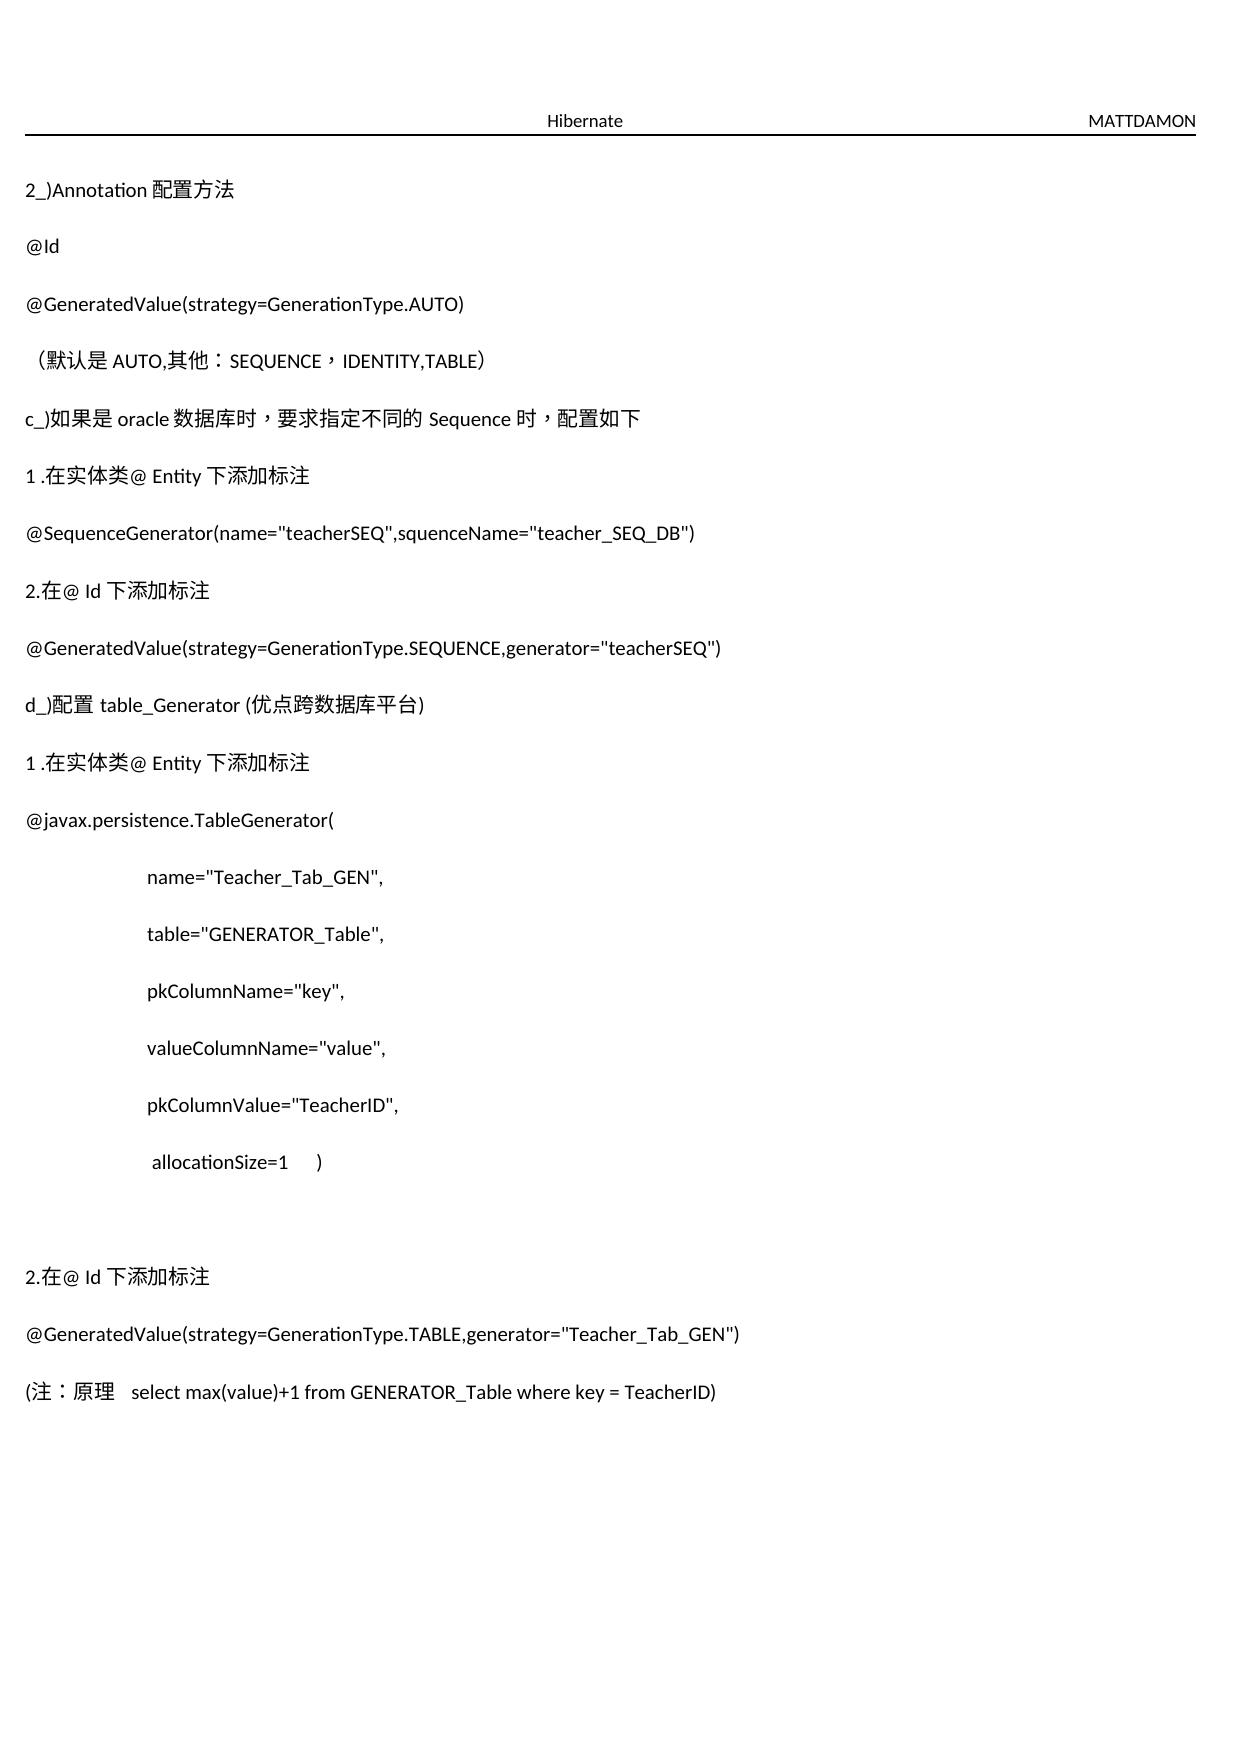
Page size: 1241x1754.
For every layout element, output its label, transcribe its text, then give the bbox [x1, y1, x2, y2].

text pkColumnName="key", [25, 975, 1196, 1007]
text 2_)Annotation配置方法 [25, 173, 1196, 205]
text table="GENERATOR_Table", [25, 918, 1196, 950]
text pkColumnValue="TeacherID", [25, 1089, 1196, 1121]
text @Id [25, 230, 1196, 263]
text 2.在@ Id 下添加标注 [25, 1260, 1196, 1293]
text @GeneratedValue(strategy=GenerationType.SEQUENCE,generator="teacherSEQ") [25, 631, 1196, 664]
text 1 .在实体类@ Entity 下添加标注 [25, 459, 1196, 492]
text @GeneratedValue(strategy=GenerationType.AUTO) [25, 287, 1196, 320]
text c_)如果是oracle数据库时，要求指定不同的 Sequence 时，配置如下 [25, 402, 1196, 434]
text (注：原理 select max(value)+1 from GENERATOR_Table where key = TeacherID) [25, 1375, 1196, 1407]
text 1 .在实体类@ Entity 下添加标注 [25, 746, 1196, 778]
text allocationSize=1 ) [25, 1146, 1196, 1178]
text @SequenceGenerator(name="teacherSEQ",squenceName="teacher_SEQ_DB") [25, 517, 1196, 549]
text 2.在@ Id 下添加标注 [25, 574, 1196, 606]
text d_)配置 table_Generator (优点跨数据库平台) [25, 688, 1196, 721]
text （默认是AUTO,其他：SEQUENCE，IDENTITY,TABLE） [25, 344, 1196, 377]
text name="Teacher_Tab_GEN", [25, 861, 1196, 893]
text valueColumnName="value", [25, 1032, 1196, 1064]
text @javax.persistence.TableGenerator( [25, 803, 1196, 836]
text @GeneratedValue(strategy=GenerationType.TABLE,generator="Teacher_Tab_GEN") [25, 1318, 1196, 1350]
